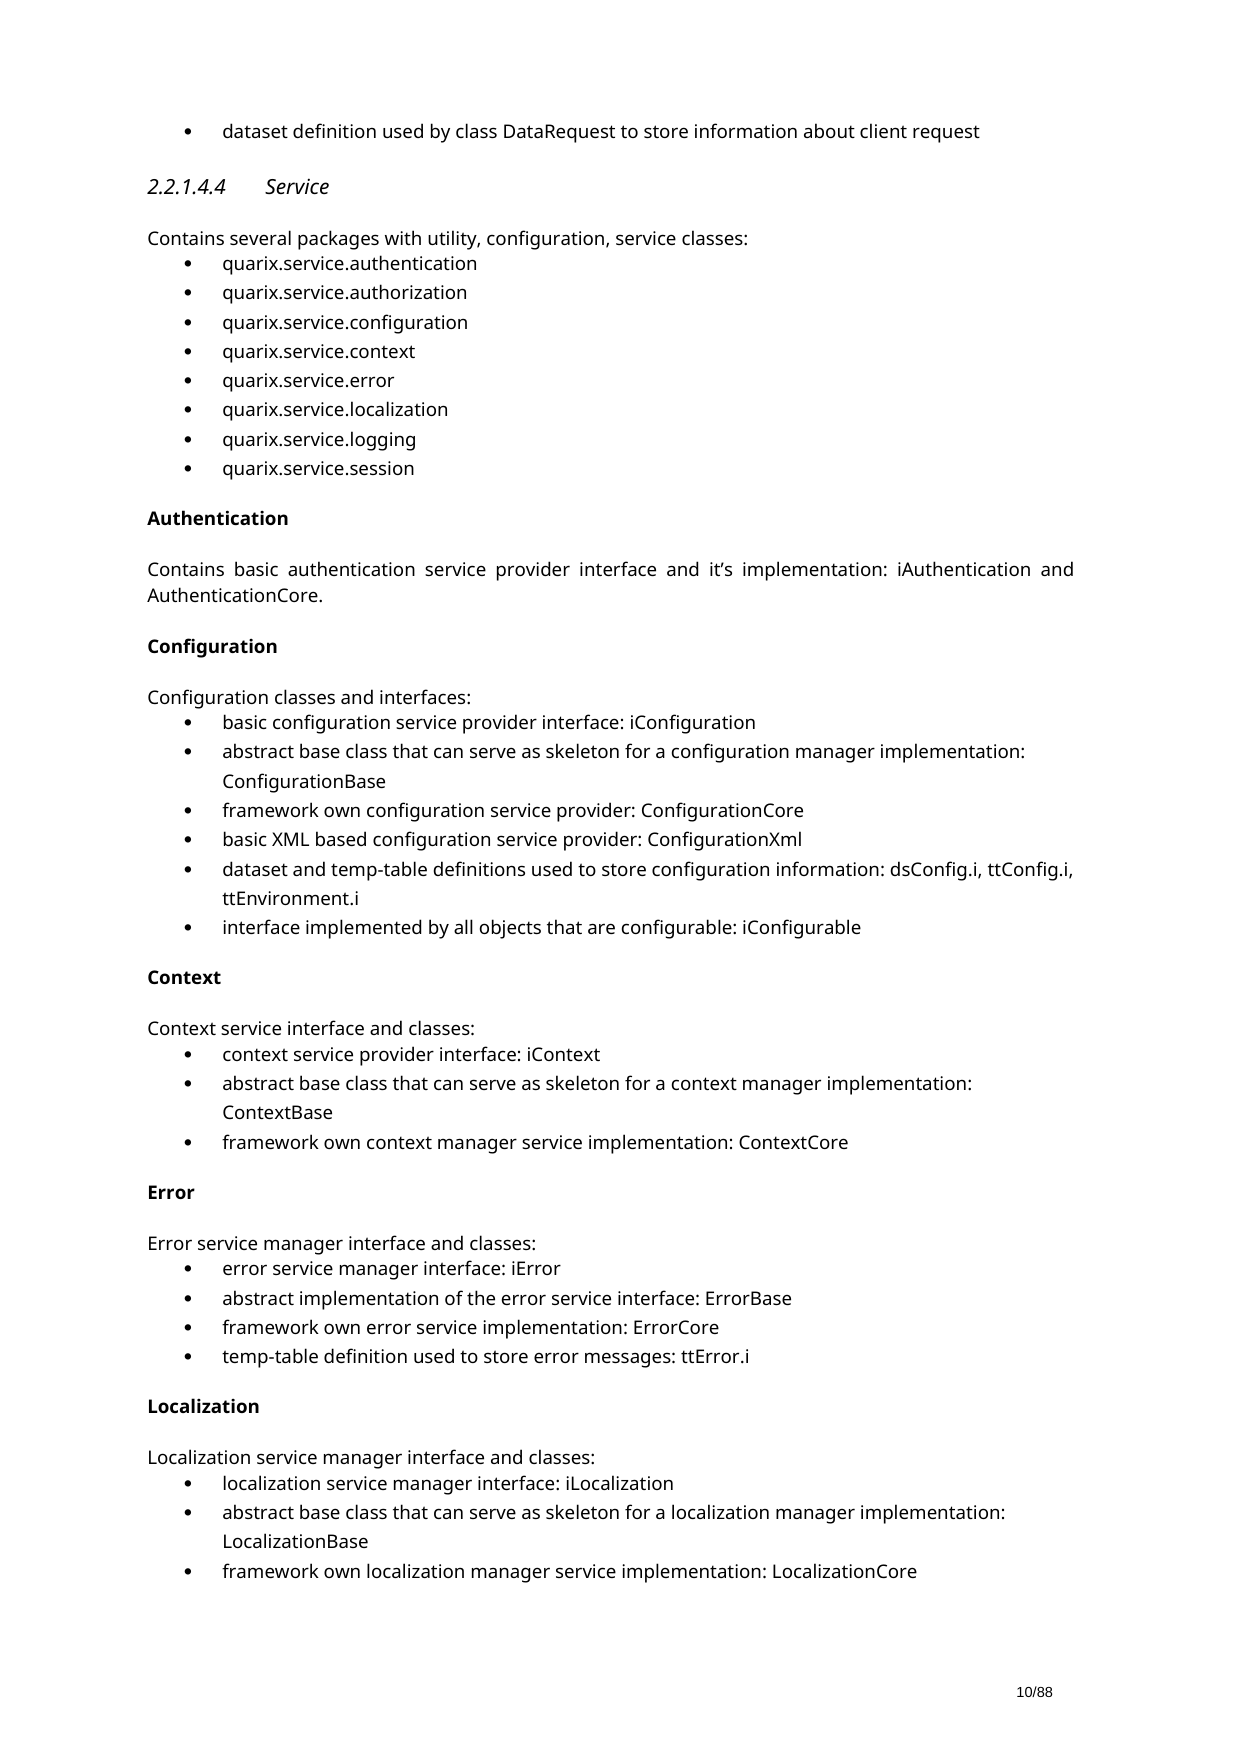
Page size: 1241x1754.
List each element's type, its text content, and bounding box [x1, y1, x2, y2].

list quarix.service.configuration [184, 309, 1075, 334]
list quarix.service.authorization [184, 280, 1075, 305]
text Error service manager interface and classes: [147, 1230, 1075, 1256]
text Localization service manager interface and classes: [147, 1444, 1075, 1470]
list abstract base class that can serve as skeleton for a localization manager implementation: LocalizationBase [184, 1499, 1075, 1554]
list framework own localization manager service implementation: LocalizationCore [184, 1558, 1075, 1583]
list basic XML based configuration service provider: ConfigurationXml [184, 827, 1075, 852]
subtitle Service [147, 173, 1075, 200]
list quarix.service.session [184, 455, 1075, 481]
text Contains several packages with utility, configuration, service classes: [147, 225, 1075, 250]
subtitle Authentication [147, 505, 1075, 531]
subtitle Localization [147, 1393, 1075, 1419]
list quarix.service.authentication [184, 250, 1075, 276]
list framework own configuration service provider: ConfigurationCore [184, 797, 1075, 823]
list abstract base class that can serve as skeleton for a context manager implementation: ContextBase [184, 1070, 1075, 1125]
list quarix.service.logging [184, 426, 1075, 452]
text Context service interface and classes: [147, 1016, 1075, 1041]
list dataset and temp-table definitions used to store configuration information: dsConfig.i, ttConfig.i, ttEnvironment.i [184, 856, 1075, 911]
list basic configuration service provider interface: iConfiguration [184, 709, 1075, 735]
list quarix.service.context [184, 338, 1075, 364]
list error service manager interface: iError [184, 1256, 1075, 1281]
list framework own context manager service implementation: ContextCore [184, 1129, 1075, 1154]
text Contains basic authentication service provider interface and it’s implementation: iAuthentication and AuthenticationCore. [147, 556, 1075, 607]
subtitle Error [147, 1179, 1075, 1204]
list temp-table definition used to store error messages: ttError.i [184, 1343, 1075, 1369]
list localization service manager interface: iLocalization [184, 1470, 1075, 1496]
list abstract implementation of the error service interface: ErrorBase [184, 1285, 1075, 1310]
subtitle Configuration [147, 633, 1075, 658]
list quarix.service.localization [184, 397, 1075, 422]
text Configuration classes and interfaces: [147, 684, 1075, 709]
subtitle Context [147, 964, 1075, 990]
list framework own error service implementation: ErrorCore [184, 1314, 1075, 1340]
list dataset definition used by class DataRequest to store information about client request [184, 118, 1075, 144]
list context service provider interface: iContext [184, 1041, 1075, 1067]
list quarix.service.error [184, 367, 1075, 393]
list interface implemented by all objects that are configurable: iConfigurable [184, 914, 1075, 940]
list abstract base class that can serve as skeleton for a configuration manager implementation: ConfigurationBase [184, 739, 1075, 794]
